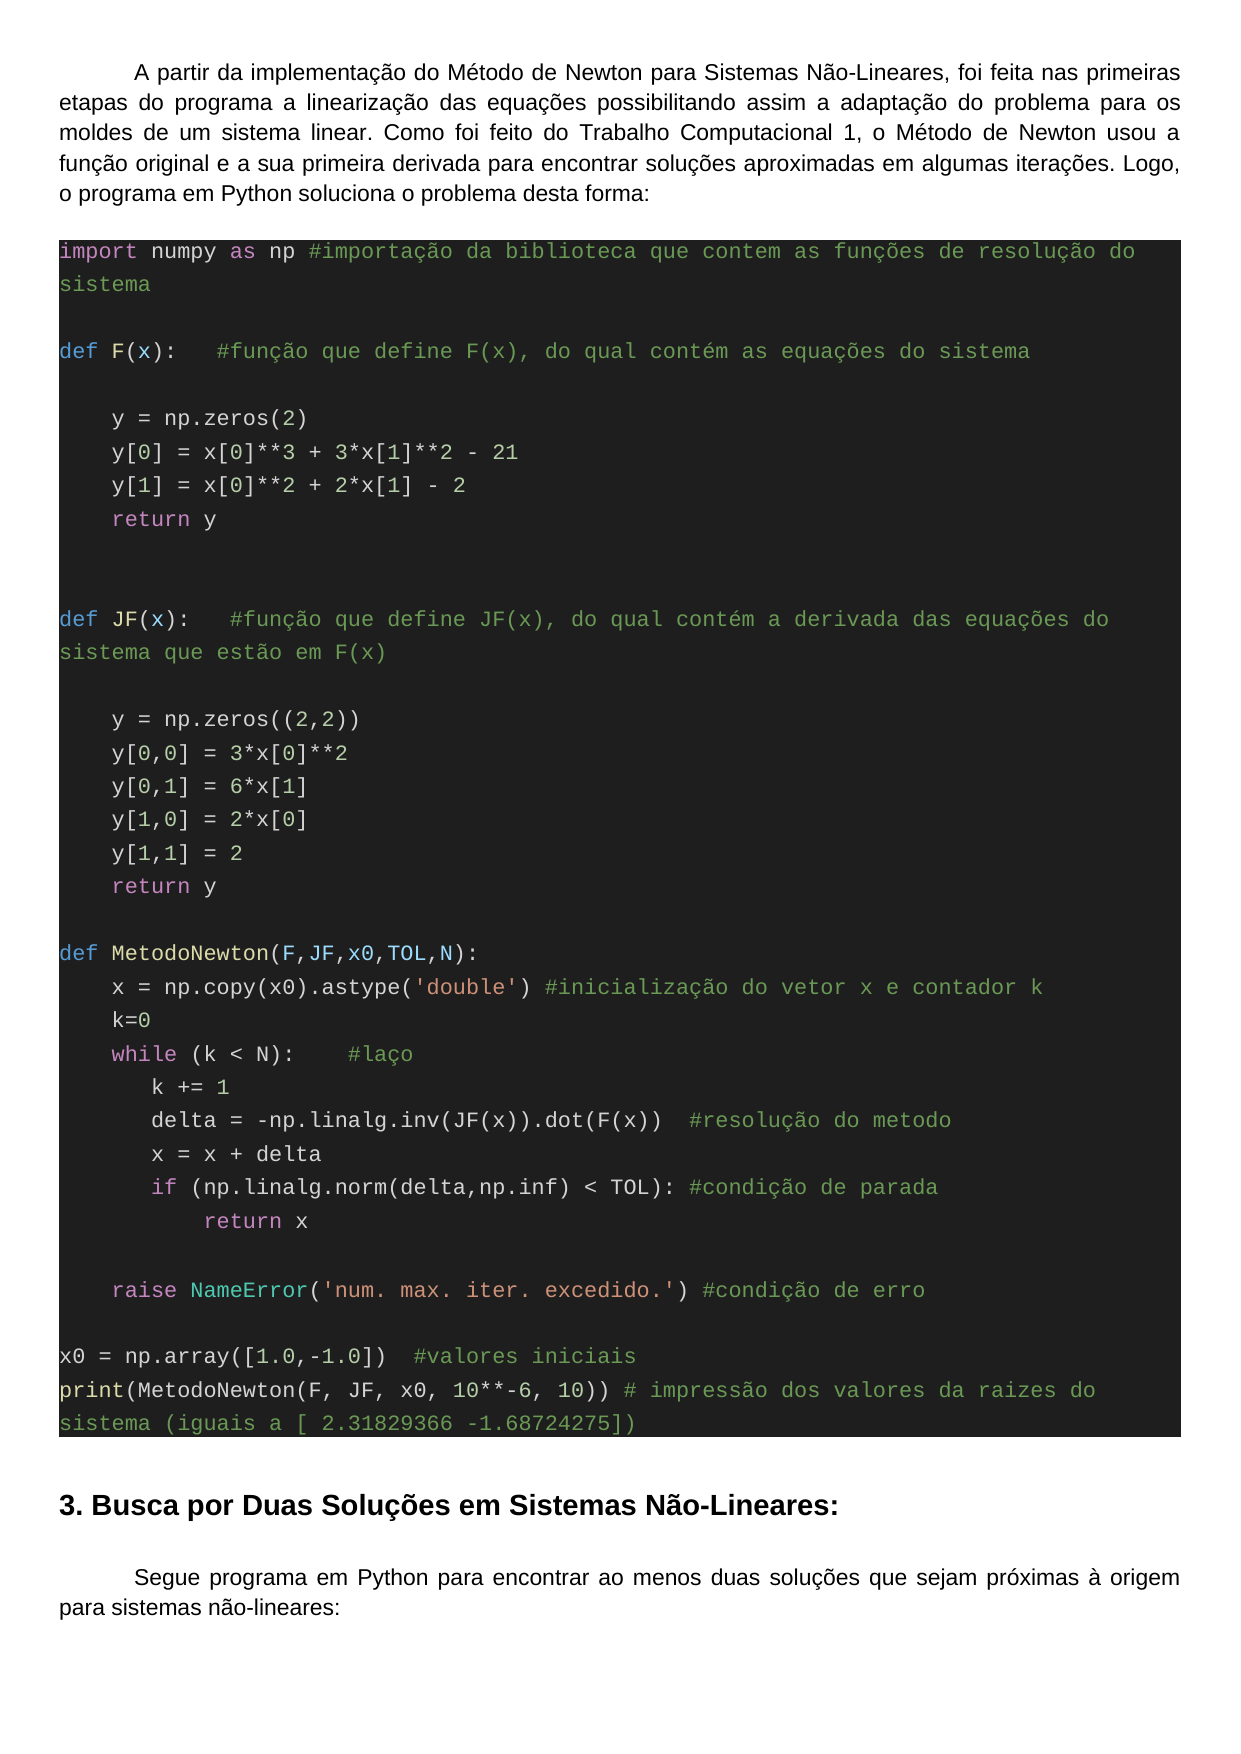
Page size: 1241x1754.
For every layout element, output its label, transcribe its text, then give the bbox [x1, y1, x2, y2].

text A partir da implementação do Método de Newton para Sistemas Não-Lineares, foi feita nas primeiras etapas do programa a linearização das equações possibilitando assim a adaptação do problema para os moldes de um sistema linear. Como foi feito do Trabalho Computacional 1, o Método de Newton usou a função original e a sua primeira derivada para encontrar soluções aproximadas em algumas iterações. Logo, o programa em Python soluciona o problema desta forma: [59, 59, 1181, 206]
text x0 = np.array([1.0,-1.0]) #valores iniciais [59, 1346, 1181, 1371]
text raise NameError('num. max. iter. excedido.') #condição de erro [59, 1279, 1181, 1304]
text k=0 [59, 1009, 1181, 1034]
text y[0] = x[0]**3 + 3*x[1]**2 - 21 [59, 441, 1181, 466]
text delta = -np.linalg.inv(JF(x)).dot(F(x)) #resolução do metodo [59, 1109, 1181, 1134]
text while (k < N): #laço [59, 1043, 1181, 1067]
text print(MetodoNewton(F, JF, x0, 10**-6, 10)) # impressão dos valores da raizes do sistema (iguais a [ 2.31829366 -1.68724275]) [59, 1379, 1181, 1437]
text y = np.zeros(2) [59, 407, 1181, 432]
text k += 1 [59, 1076, 1181, 1101]
text y[1,0] = 2*x[0] [59, 809, 1181, 833]
text y[0,1] = 6*x[1] [59, 775, 1181, 800]
text def F(x): #função que define F(x), do qual contém as equações do sistema [59, 341, 1181, 365]
text Segue programa em Python para encontrar ao menos duas soluções que sejam próximas à origem para sistemas não-lineares: [59, 1564, 1181, 1621]
text return y [59, 508, 1181, 532]
text return y [59, 876, 1181, 900]
text y = np.zeros((2,2)) [59, 708, 1181, 733]
text y[1] = x[0]**2 + 2*x[1] - 2 [59, 474, 1181, 499]
text x = np.copy(x0).astype('double') #inicialização do vetor x e contador k [59, 976, 1181, 1001]
text if (np.linalg.norm(delta,np.inf) < TOL): #condição de parada [59, 1176, 1181, 1201]
text return x [59, 1210, 1181, 1235]
subtitle 3. Busca por Duas Soluções em Sistemas Não-Lineares: [59, 1488, 1181, 1521]
text x = x + delta [59, 1143, 1181, 1168]
text y[0,0] = 3*x[0]**2 [59, 742, 1181, 767]
text def MetodoNewton(F,JF,x0,TOL,N): [59, 942, 1181, 967]
text y[1,1] = 2 [59, 842, 1181, 867]
text import numpy as np #importação da biblioteca que contem as funções de resolução do sistema [59, 240, 1181, 298]
text def JF(x): #função que define JF(x), do qual contém a derivada das equações do sistema que estão em F(x) [59, 608, 1181, 666]
